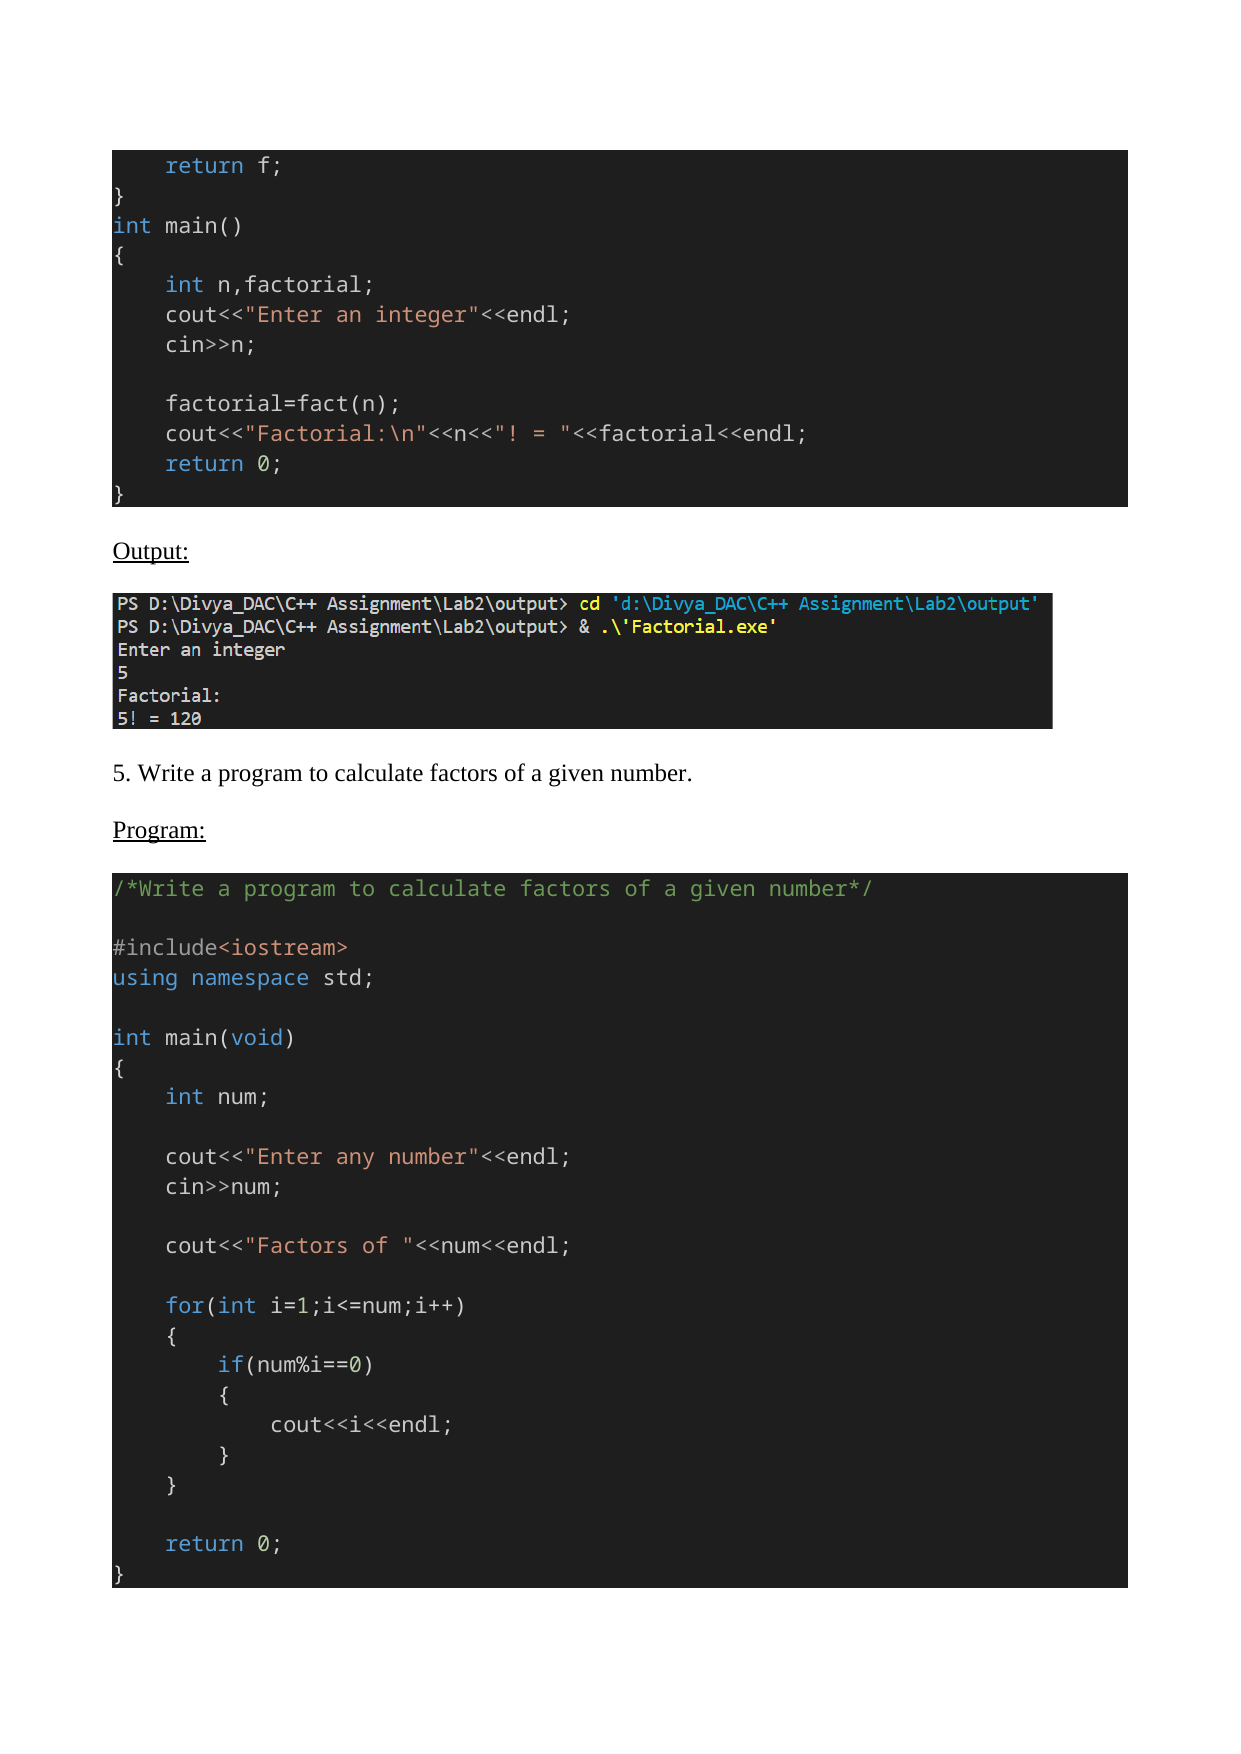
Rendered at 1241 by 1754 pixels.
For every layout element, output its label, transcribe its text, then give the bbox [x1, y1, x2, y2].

text int num; [112, 1081, 1128, 1111]
text cin>>num; [112, 1171, 1128, 1200]
text } [112, 478, 1128, 507]
text 5. Write a program to calculate factors of a given number. [112, 758, 1128, 786]
text Output: [112, 536, 1128, 565]
text { [112, 1319, 1128, 1349]
text return 0; [112, 448, 1128, 478]
text { [112, 1051, 1128, 1081]
text cin>>n; [112, 329, 1128, 358]
text cout<<"Factorial:\n"<<n<<"! = "<<factorial<<endl; [112, 418, 1128, 448]
text Program: [112, 815, 1128, 844]
text { [112, 1379, 1128, 1409]
text #include<iostream> [112, 932, 1128, 962]
text } [112, 1558, 1128, 1588]
text if(num%i==0) [112, 1349, 1128, 1379]
text cout<<"Enter an integer"<<endl; [112, 299, 1128, 329]
text } [112, 1468, 1128, 1498]
picture [112, 593, 1053, 729]
text int n,factorial; [112, 269, 1128, 299]
text { [112, 239, 1128, 269]
text } [112, 1439, 1128, 1468]
text cout<<"Factors of "<<num<<endl; [112, 1230, 1128, 1260]
text cout<<"Enter any number"<<endl; [112, 1141, 1128, 1171]
text return f; [112, 150, 1128, 180]
text factorial=fact(n); [112, 388, 1128, 418]
text using namespace std; [112, 962, 1128, 992]
text int main(void) [112, 1022, 1128, 1051]
text for(int i=1;i<=num;i++) [112, 1290, 1128, 1319]
text return 0; [112, 1528, 1128, 1558]
text cout<<i<<endl; [112, 1409, 1128, 1439]
text } [112, 180, 1128, 209]
text /*Write a program to calculate factors of a given number*/ [112, 873, 1128, 902]
text int main() [112, 209, 1128, 239]
